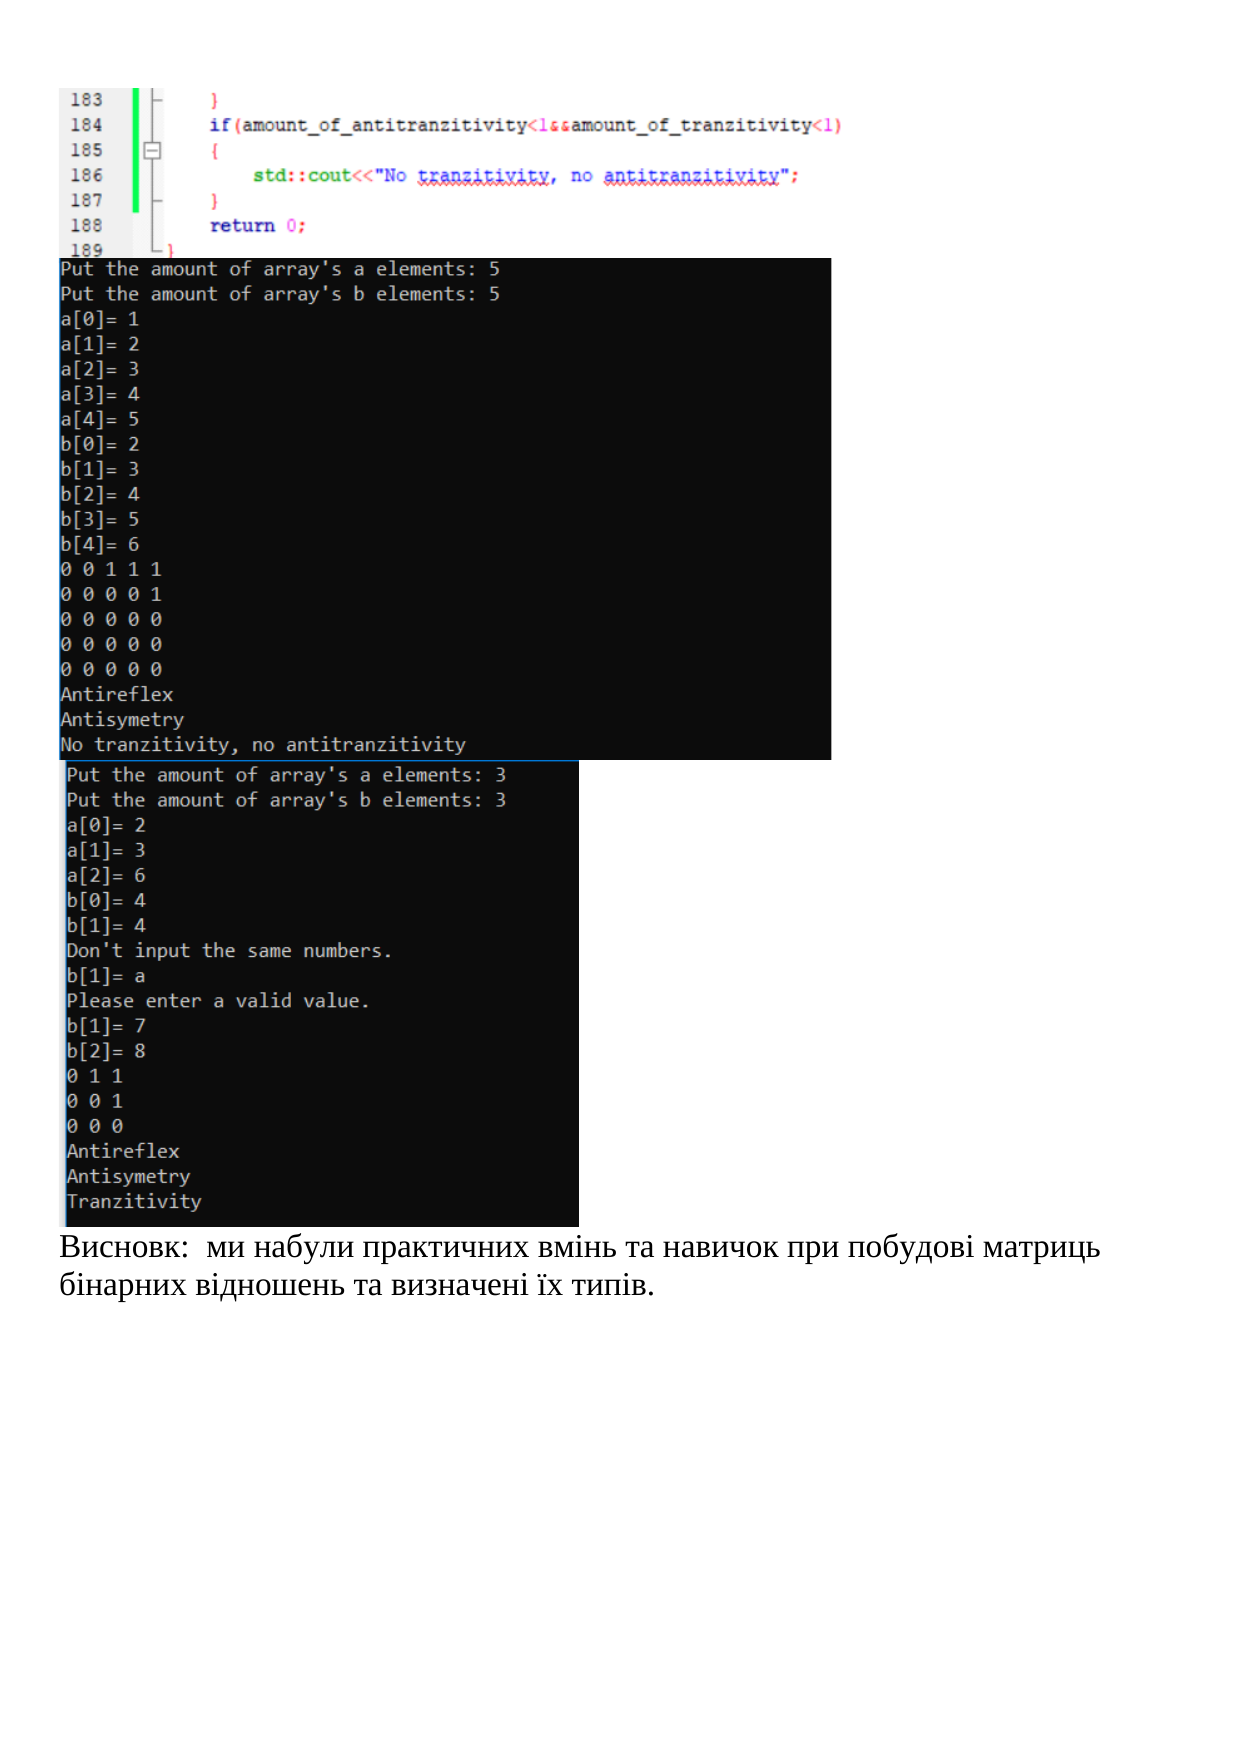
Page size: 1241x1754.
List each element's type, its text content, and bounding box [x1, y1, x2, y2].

picture [58, 88, 868, 1227]
text Висновк: ми набули практичних вмінь та навичок при побудові матриць бінарних відношень та визначені їх типів. [59, 1226, 1152, 1303]
